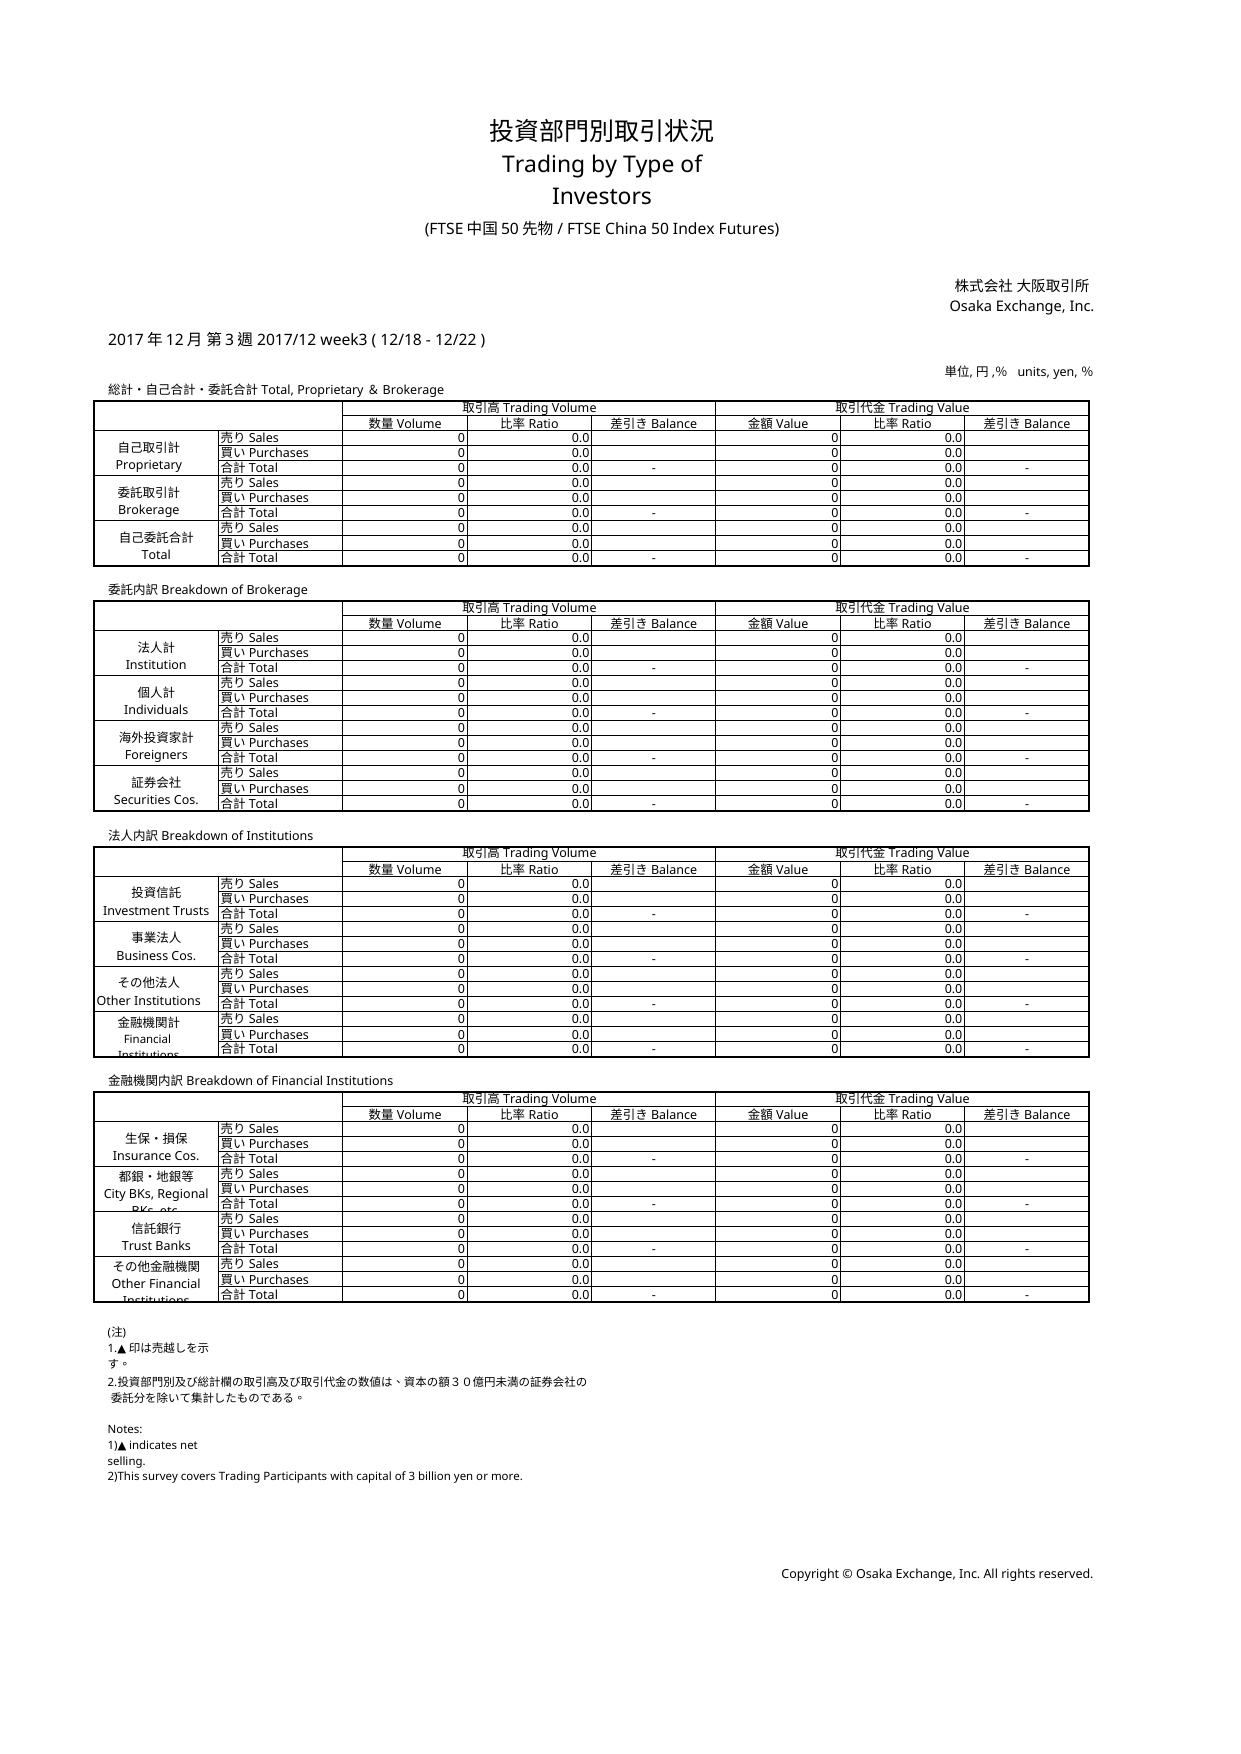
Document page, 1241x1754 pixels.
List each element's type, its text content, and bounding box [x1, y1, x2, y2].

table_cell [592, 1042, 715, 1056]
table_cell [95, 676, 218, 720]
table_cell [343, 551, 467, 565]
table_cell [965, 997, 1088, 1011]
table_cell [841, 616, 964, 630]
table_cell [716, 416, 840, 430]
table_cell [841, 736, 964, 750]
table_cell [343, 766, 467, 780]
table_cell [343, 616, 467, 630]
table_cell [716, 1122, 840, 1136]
text (注) 1.▲印は売越しを示す。 [107, 1324, 229, 1372]
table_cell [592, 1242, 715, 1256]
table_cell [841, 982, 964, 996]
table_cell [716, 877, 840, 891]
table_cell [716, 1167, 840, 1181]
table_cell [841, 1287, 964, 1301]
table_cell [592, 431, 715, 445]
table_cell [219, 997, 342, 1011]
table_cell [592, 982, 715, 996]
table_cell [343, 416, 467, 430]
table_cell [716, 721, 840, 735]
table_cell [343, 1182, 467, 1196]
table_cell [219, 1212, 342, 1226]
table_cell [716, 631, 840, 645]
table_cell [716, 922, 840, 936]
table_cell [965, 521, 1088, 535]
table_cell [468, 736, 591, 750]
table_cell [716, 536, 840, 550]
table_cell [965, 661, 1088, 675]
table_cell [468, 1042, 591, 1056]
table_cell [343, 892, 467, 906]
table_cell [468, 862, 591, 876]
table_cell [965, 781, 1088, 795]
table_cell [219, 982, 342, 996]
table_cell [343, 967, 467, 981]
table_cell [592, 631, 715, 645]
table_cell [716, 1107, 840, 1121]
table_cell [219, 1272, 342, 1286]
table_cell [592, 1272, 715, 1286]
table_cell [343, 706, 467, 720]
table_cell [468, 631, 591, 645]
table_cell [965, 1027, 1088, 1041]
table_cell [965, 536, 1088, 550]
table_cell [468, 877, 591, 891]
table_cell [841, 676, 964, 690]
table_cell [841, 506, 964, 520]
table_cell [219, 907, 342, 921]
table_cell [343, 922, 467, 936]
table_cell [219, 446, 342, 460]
text Copyright © Osaka Exchange, Inc. All rights reserved. [104, 1568, 1093, 1582]
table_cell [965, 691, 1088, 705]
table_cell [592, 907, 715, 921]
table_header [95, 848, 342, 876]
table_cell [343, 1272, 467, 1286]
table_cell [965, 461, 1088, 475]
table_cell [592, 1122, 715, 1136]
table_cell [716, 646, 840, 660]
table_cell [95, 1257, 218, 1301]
text Notes: 1)▲indicates net selling. [107, 1421, 229, 1469]
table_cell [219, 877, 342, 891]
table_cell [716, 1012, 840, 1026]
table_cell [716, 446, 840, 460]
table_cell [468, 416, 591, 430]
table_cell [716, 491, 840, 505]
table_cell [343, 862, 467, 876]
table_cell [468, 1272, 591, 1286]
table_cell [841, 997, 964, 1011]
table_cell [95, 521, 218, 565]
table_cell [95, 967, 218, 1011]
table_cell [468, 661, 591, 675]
text 株式会社 大阪取引所 Osaka Exchange, Inc. [944, 276, 1099, 316]
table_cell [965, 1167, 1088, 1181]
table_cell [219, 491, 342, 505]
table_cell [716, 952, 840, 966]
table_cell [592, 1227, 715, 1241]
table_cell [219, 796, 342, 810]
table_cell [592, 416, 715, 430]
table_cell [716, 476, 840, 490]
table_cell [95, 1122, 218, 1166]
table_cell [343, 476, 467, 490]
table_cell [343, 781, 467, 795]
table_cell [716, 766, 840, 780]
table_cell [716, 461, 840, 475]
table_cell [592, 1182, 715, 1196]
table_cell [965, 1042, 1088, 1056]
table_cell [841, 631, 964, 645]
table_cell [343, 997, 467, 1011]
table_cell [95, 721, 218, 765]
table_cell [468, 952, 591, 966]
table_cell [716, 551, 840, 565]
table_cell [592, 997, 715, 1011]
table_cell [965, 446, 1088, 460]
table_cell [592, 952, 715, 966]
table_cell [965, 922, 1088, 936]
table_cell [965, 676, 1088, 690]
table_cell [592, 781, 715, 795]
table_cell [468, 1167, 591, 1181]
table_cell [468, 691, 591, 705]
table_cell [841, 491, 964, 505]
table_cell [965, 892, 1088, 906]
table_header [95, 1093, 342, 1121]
text 金融機関内訳 Breakdown of Financial Institutions [108, 1075, 1099, 1088]
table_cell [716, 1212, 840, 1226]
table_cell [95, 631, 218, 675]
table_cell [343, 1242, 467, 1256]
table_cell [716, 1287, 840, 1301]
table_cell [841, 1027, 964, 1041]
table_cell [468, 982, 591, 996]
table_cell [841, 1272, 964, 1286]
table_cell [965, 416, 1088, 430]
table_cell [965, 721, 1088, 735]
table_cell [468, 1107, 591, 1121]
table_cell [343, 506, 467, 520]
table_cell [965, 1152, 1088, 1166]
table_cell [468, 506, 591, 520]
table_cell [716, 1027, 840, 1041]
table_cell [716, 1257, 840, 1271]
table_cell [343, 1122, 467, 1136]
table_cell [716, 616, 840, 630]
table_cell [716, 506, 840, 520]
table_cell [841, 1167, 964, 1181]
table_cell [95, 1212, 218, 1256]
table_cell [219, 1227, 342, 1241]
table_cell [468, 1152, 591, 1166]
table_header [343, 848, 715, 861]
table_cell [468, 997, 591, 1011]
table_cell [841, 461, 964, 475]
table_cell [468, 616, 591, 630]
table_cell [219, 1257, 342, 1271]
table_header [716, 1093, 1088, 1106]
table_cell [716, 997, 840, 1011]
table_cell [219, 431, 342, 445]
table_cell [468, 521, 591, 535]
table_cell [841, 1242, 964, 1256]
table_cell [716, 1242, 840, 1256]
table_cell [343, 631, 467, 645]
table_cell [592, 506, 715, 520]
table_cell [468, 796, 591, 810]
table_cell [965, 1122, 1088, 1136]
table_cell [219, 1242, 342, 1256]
text 2.投資部門別及び総計欄の取引高及び取引代金の数値は、資本の額３０億円未満の証券会社の 委託分を除いて集計したものである。 [107, 1374, 589, 1406]
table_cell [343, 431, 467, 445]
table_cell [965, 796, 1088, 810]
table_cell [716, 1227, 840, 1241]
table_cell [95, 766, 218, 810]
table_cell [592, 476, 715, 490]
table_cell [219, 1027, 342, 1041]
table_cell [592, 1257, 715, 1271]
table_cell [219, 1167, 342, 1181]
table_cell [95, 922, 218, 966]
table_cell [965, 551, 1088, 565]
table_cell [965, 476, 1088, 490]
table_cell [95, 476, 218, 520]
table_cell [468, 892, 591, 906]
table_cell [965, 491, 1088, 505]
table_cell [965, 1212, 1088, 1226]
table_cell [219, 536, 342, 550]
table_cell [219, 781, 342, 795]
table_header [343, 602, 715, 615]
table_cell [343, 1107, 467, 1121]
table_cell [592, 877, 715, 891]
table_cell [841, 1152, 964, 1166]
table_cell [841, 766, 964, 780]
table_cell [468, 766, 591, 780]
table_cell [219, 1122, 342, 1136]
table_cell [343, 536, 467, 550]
text 総計・自己合計・委託合計 Total, Proprietary ＆ Brokerage [108, 384, 1099, 397]
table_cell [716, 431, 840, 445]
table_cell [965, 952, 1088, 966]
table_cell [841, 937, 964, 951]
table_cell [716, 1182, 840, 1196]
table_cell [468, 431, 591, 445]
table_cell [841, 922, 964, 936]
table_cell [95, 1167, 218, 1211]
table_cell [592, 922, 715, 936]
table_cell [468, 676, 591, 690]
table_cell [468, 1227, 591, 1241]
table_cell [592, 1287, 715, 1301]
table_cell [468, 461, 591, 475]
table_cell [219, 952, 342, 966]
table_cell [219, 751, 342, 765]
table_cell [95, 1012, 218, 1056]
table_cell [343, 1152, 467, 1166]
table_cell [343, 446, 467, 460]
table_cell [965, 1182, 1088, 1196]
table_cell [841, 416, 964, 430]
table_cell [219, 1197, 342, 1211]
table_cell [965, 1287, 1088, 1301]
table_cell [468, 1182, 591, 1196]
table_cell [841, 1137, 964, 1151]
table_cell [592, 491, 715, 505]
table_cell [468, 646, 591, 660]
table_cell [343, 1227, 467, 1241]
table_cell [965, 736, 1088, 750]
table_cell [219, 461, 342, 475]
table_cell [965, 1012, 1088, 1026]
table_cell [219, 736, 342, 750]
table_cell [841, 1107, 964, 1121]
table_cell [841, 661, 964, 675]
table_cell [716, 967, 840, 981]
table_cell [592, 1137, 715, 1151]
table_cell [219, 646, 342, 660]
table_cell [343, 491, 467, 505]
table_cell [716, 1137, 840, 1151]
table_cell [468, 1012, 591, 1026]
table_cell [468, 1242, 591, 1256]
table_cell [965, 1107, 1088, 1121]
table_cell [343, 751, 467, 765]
text (FTSE中国50先物 / FTSE China 50 Index Futures) [104, 221, 1099, 238]
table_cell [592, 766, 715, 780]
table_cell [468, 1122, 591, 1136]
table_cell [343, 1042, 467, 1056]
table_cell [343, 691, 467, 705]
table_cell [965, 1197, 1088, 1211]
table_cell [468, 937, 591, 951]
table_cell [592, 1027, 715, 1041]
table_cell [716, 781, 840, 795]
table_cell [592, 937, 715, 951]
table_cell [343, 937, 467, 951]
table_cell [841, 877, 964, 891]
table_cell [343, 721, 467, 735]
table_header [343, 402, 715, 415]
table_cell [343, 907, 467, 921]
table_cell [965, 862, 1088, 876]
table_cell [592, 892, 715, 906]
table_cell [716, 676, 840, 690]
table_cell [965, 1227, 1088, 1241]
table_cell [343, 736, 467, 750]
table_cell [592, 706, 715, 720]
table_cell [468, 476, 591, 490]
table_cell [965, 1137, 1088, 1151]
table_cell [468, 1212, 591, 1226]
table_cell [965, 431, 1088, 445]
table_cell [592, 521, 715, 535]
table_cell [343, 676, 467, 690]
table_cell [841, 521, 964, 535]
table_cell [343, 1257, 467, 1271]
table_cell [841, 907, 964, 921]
text 法人内訳 Breakdown of Institutions [108, 829, 1099, 843]
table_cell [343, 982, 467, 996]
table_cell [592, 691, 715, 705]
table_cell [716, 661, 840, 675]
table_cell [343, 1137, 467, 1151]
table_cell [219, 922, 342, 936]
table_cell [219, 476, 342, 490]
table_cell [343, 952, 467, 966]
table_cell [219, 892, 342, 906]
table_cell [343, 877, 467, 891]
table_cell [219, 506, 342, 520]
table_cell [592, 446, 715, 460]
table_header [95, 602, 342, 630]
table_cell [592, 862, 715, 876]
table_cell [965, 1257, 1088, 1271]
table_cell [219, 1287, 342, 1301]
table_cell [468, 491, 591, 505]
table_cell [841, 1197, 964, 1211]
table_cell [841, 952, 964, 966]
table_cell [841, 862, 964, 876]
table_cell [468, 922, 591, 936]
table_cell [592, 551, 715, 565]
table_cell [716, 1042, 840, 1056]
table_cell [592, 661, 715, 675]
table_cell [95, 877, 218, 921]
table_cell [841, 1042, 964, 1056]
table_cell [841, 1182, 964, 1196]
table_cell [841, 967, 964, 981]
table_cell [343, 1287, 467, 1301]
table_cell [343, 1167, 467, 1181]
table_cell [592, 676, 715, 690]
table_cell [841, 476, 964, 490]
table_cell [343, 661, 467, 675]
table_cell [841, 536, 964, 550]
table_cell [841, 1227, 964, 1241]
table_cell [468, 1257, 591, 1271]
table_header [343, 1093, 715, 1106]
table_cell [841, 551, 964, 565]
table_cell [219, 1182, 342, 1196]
text 単位, 円 ,％ units, yen, ％ [104, 366, 1093, 379]
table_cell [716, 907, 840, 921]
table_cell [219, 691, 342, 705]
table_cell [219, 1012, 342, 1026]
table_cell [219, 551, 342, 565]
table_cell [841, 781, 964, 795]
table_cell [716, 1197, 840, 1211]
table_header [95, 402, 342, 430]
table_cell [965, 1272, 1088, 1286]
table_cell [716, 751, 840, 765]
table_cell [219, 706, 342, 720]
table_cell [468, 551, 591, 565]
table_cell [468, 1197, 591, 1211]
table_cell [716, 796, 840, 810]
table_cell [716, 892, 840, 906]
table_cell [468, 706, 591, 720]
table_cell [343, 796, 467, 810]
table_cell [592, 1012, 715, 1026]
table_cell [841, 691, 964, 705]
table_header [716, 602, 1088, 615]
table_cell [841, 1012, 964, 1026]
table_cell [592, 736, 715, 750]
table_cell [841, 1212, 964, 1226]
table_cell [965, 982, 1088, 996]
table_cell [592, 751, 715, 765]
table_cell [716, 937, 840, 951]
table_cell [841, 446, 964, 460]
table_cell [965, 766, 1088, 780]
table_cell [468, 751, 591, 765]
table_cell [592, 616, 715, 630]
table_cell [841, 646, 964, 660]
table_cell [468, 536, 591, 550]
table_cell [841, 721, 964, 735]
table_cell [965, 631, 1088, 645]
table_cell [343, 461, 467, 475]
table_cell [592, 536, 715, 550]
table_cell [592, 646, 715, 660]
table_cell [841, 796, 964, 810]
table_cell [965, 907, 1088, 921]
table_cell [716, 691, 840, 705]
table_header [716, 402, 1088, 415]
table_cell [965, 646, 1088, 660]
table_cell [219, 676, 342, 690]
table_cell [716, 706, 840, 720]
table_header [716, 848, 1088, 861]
text 委託内訳 Breakdown of Brokerage [108, 584, 1099, 597]
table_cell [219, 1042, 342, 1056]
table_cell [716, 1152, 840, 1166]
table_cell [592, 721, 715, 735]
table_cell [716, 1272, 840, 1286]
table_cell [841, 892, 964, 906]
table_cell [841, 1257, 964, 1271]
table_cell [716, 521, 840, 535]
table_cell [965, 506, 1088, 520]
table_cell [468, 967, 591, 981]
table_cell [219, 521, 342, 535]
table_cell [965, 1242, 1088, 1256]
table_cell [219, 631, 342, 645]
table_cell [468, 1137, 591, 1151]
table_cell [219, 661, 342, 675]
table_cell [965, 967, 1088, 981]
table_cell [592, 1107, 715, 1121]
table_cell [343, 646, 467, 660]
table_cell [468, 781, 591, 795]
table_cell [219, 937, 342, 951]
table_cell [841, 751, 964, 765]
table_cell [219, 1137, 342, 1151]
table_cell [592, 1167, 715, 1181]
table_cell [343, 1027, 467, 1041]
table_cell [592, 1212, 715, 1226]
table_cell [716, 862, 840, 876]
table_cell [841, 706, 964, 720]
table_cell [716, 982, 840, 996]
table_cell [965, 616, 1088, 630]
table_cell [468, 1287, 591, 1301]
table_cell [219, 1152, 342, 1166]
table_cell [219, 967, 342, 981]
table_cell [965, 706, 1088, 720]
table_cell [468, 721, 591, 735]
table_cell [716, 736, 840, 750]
text 2017年12月 第3週 2017/12 week3 ( 12/18 - 12/22 ) [108, 332, 1099, 348]
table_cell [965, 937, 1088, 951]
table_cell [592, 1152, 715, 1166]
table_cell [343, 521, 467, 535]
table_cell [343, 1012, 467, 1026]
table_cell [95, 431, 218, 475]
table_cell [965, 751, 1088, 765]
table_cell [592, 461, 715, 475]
text 投資部門別取引状況 Trading by Type of Investors [449, 113, 754, 211]
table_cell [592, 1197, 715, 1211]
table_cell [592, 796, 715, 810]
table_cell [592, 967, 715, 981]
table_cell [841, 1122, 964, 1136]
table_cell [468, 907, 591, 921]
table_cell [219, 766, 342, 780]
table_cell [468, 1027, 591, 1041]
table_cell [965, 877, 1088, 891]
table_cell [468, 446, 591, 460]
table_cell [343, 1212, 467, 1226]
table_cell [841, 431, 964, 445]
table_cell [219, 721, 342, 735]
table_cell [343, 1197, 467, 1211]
